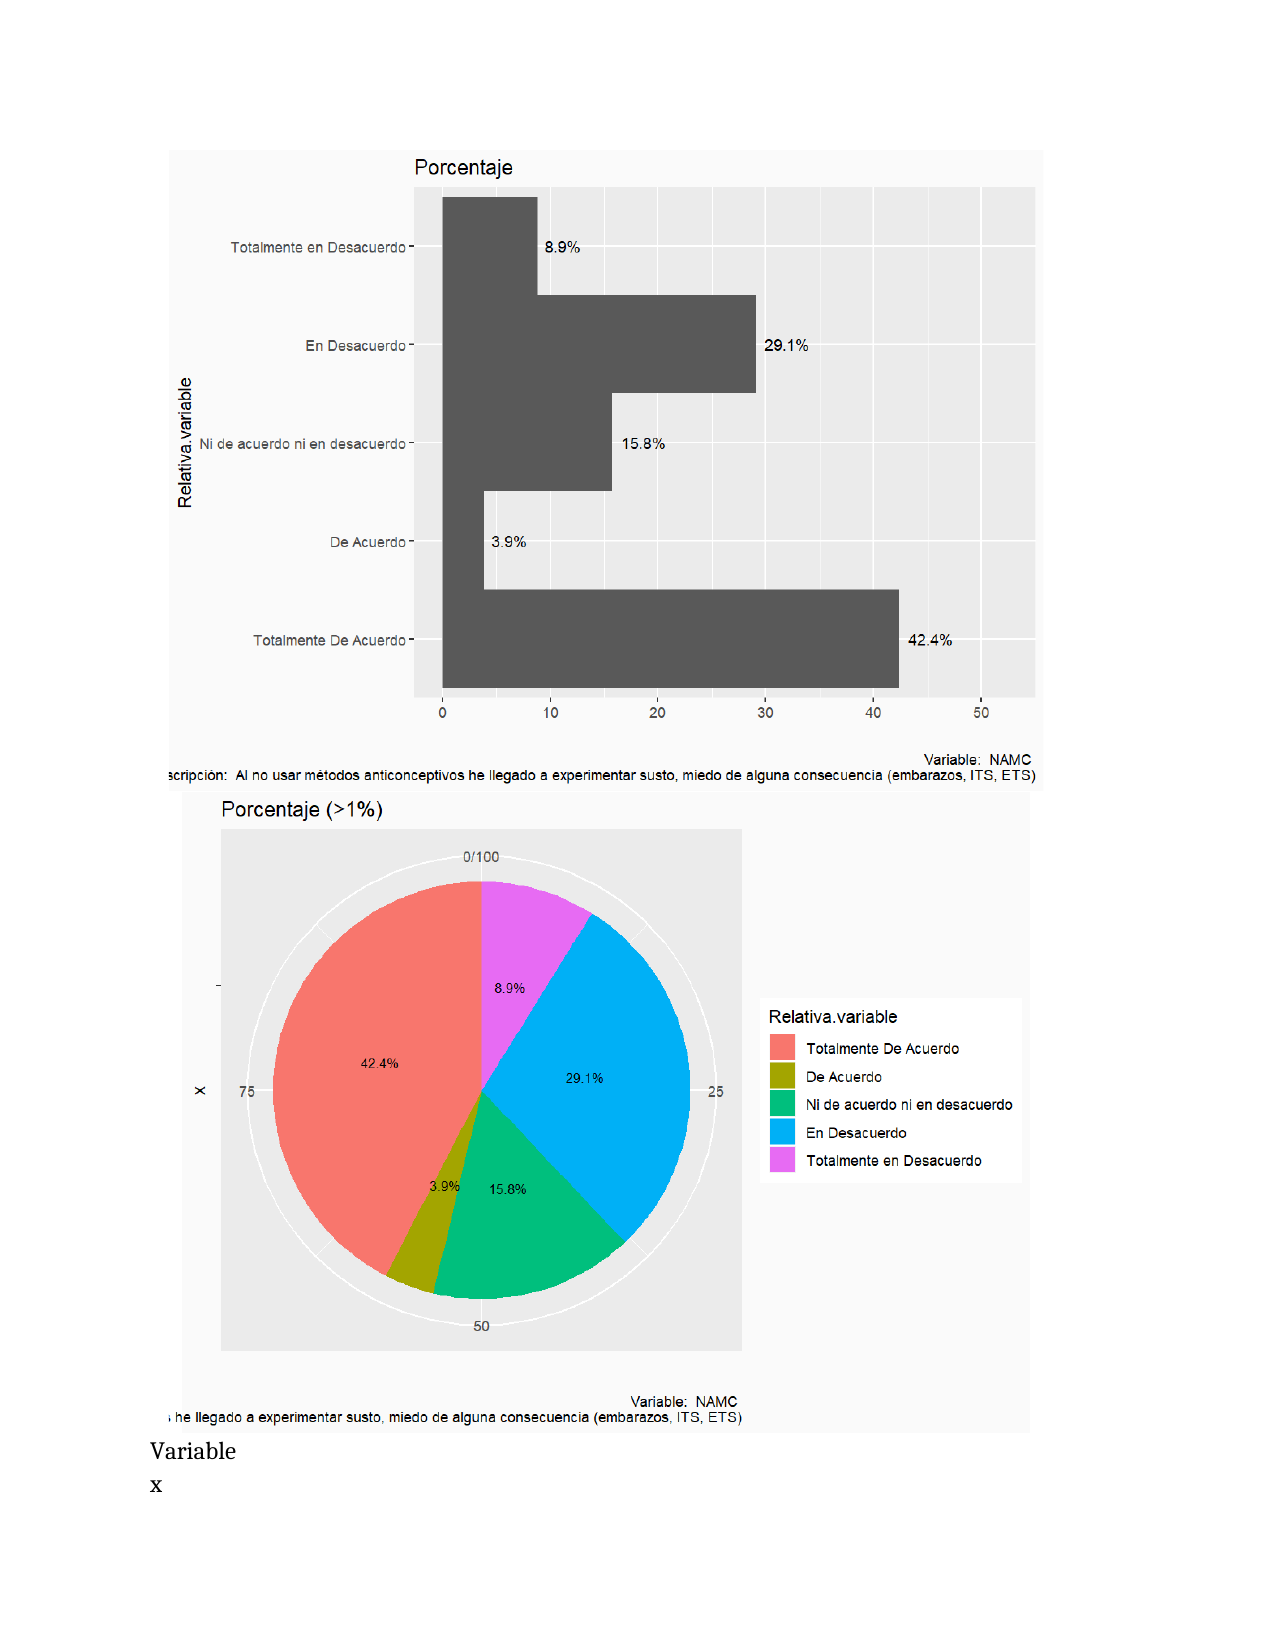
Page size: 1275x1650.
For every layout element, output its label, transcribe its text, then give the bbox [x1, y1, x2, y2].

text Variable [150, 1437, 1125, 1466]
text x [150, 1469, 1125, 1498]
picture [168, 150, 1044, 1434]
